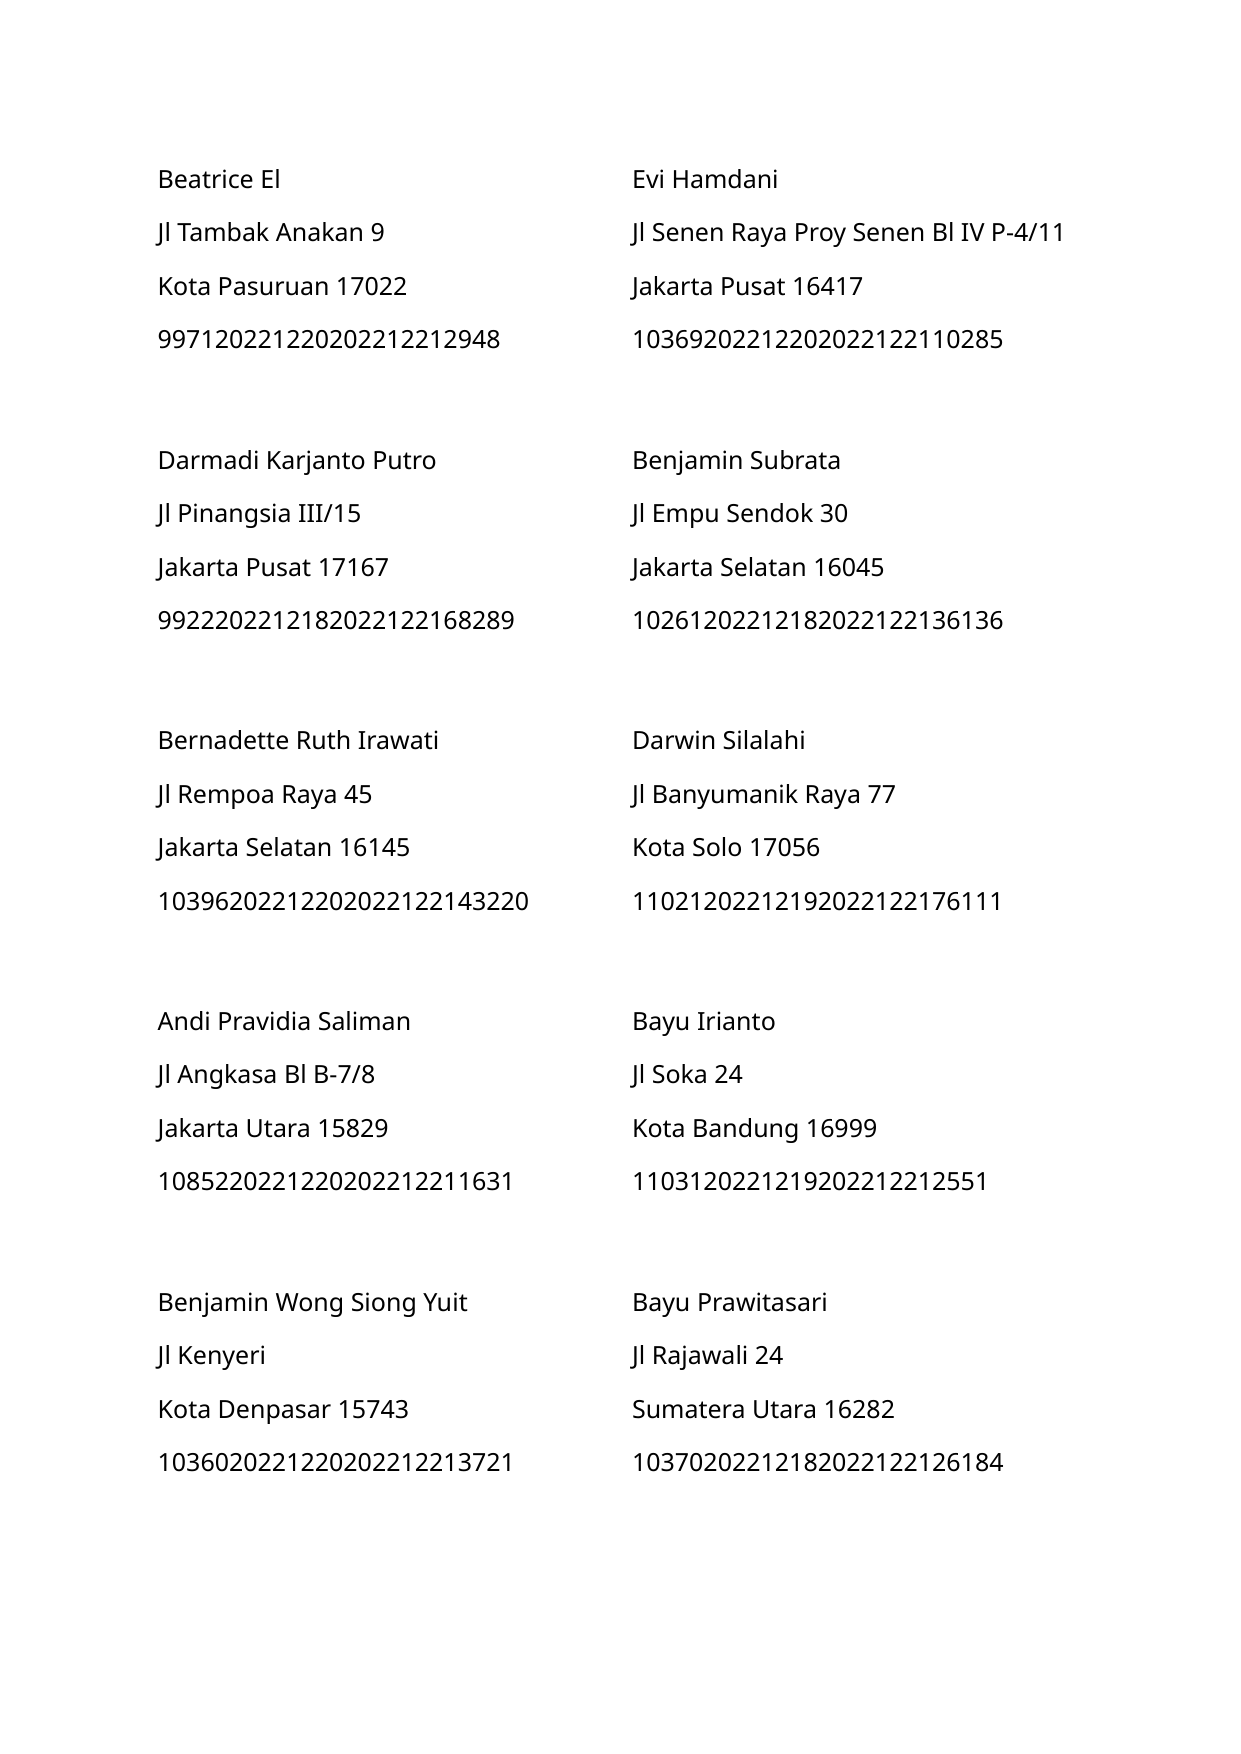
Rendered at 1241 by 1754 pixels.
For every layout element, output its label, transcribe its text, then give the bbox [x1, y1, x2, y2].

table_cell Darwin Silalahi Jl Banyumanik Raya 77 Kota Solo 17056 11021202212192022122176111 [623, 711, 1097, 992]
table_cell Andi Pravidia Saliman Jl Angkasa Bl B-7/8 Jakarta Utara 15829 1085220221220202212211631 [149, 992, 623, 1273]
table_cell Bayu Irianto Jl Soka 24 Kota Bandung 16999 1103120221219202212212551 [623, 992, 1097, 1273]
table_cell Benjamin Wong Siong Yuit Jl Kenyeri Kota Denpasar 15743 1036020221220202212213721 [149, 1273, 623, 1554]
table_cell Darmadi Karjanto Putro Jl Pinangsia III/15 Jakarta Pusat 17167 9922202212182022122168289 [149, 431, 623, 711]
table_cell Benjamin Subrata Jl Empu Sendok 30 Jakarta Selatan 16045 10261202212182022122136136 [623, 431, 1097, 711]
table_header Beatrice El Jl Tambak Anakan 9 Kota Pasuruan 17022 997120221220202212212948 [149, 150, 623, 431]
table_header Evi Hamdani Jl Senen Raya Proy Senen Bl IV P-4/11 Jakarta Pusat 16417 10369202212202022122110285 [623, 150, 1097, 431]
table_cell Bernadette Ruth Irawati Jl Rempoa Raya 45 Jakarta Selatan 16145 10396202212202022122143220 [149, 711, 623, 992]
table_cell Bayu Prawitasari Jl Rajawali 24 Sumatera Utara 16282 10370202212182022122126184 [623, 1273, 1097, 1554]
